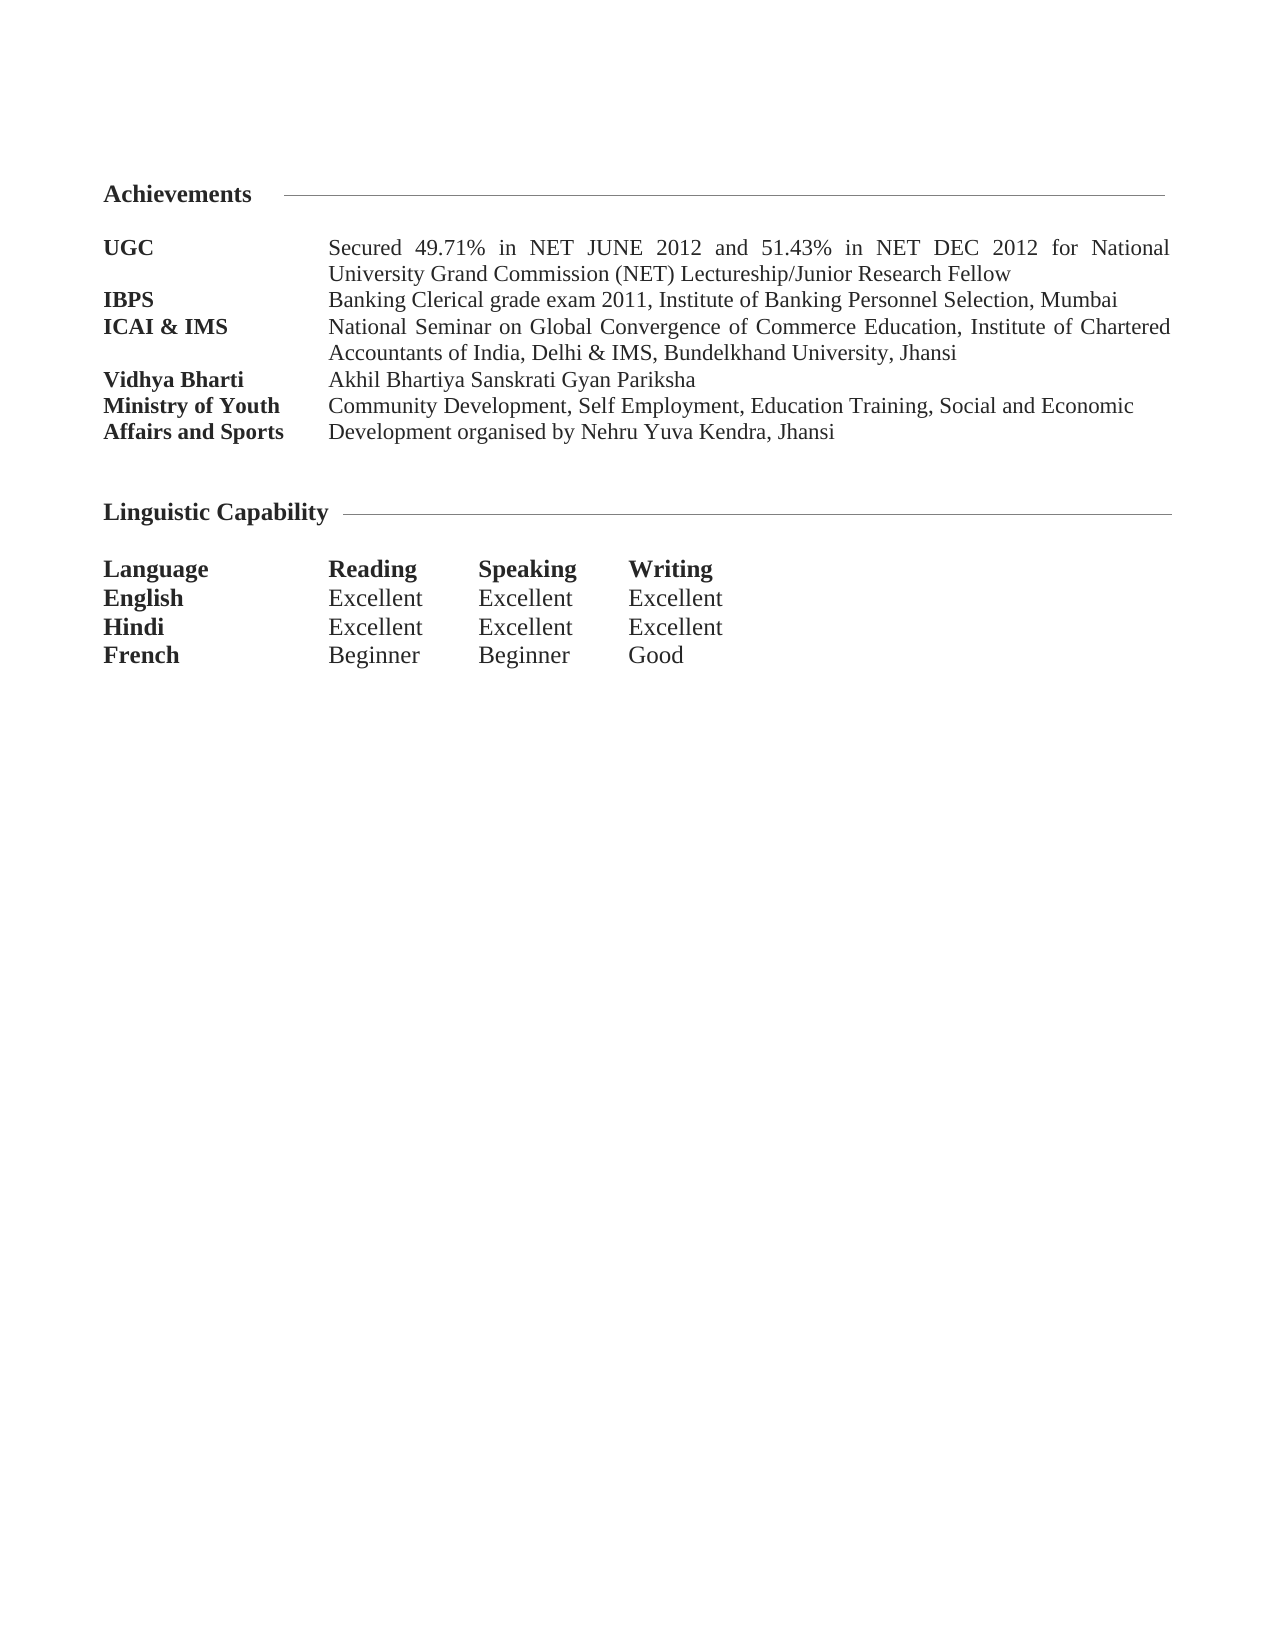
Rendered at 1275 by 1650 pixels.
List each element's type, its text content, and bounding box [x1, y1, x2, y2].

text UGC Secured 49.71% in NET JUNE 2012 and 51.43% in NET DEC 2012 for National University Grand Commission (NET) Lectureship/Junior Research Fellow [103, 234, 1172, 287]
text Ministry of Youth Community Development, Self Employment, Education Training, Social and Economic [103, 392, 1172, 418]
text French Beginner Beginner Good [103, 640, 1172, 669]
text Affairs and Sports Development organised by Nehru Yuva Kendra, Jhansi [103, 418, 1172, 445]
text Language Reading Speaking Writing [103, 554, 1172, 583]
text ICAI & IMS National Seminar on Global Convergence of Commerce Education, Institute of Chartered Accountants of India, Delhi & IMS, Bundelkhand University, Jhansi [103, 313, 1172, 366]
text Linguistic Capability [103, 497, 1172, 526]
text English Excellent Excellent Excellent [103, 583, 1172, 612]
text Achievements [103, 179, 1172, 207]
text IBPS Banking Clerical grade exam 2011, Institute of Banking Personnel Selection, Mumbai [103, 287, 1172, 313]
text Hindi Excellent Excellent Excellent [103, 612, 1172, 640]
text Vidhya Bharti Akhil Bhartiya Sanskrati Gyan Pariksha [103, 366, 1172, 392]
